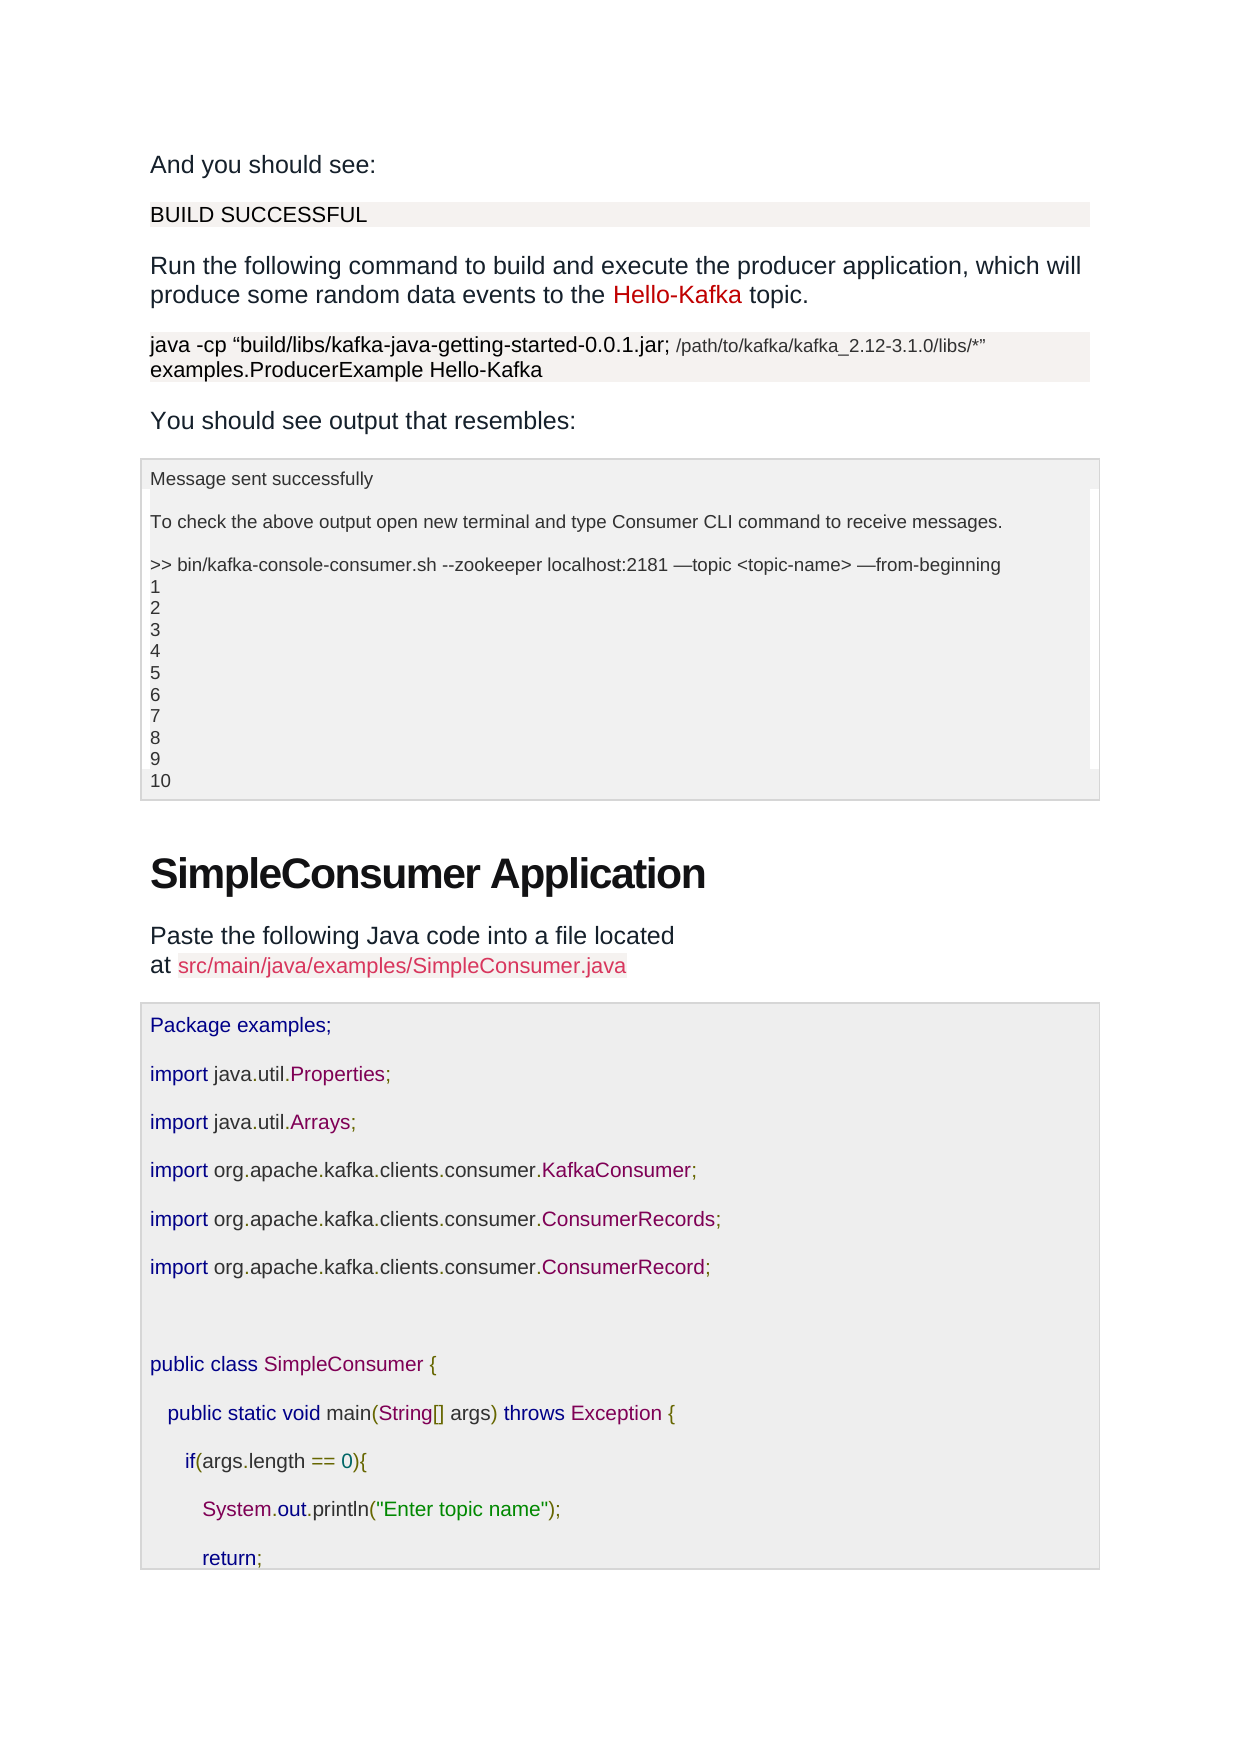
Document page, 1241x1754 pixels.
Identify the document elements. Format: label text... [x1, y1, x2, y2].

text BUILD SUCCESSFUL [150, 202, 1090, 227]
text public class SimpleConsumer { [142, 1341, 1099, 1376]
text import java.util.Properties; [142, 1050, 1099, 1085]
text 8 [150, 726, 1090, 748]
text 5 [150, 662, 1090, 683]
text And you should see: [150, 150, 1090, 179]
text import java.util.Arrays; [142, 1099, 1099, 1134]
text >> bin/kafka-console-consumer.sh --zookeeper localhost:2181 —topic <topic-name> —from-beginning [150, 554, 1090, 576]
text java -cp “build/libs/kafka-java-getting-started-0.0.1.jar; /path/to/kafka/kafka_2.12-3.1.0/libs/*” examples.ProducerExample Hello-Kafka [150, 332, 1090, 382]
text System.out.println("Enter topic name"); [142, 1486, 1099, 1521]
subtitle SimpleConsumer Application [150, 848, 1085, 898]
text 4 [150, 640, 1090, 662]
text public static void main(String[] args) throws Exception { [142, 1389, 1099, 1424]
text Message sent successfully [142, 460, 1099, 489]
text To check the above output open new terminal and type Consumer CLI command to receive messages. [150, 511, 1090, 532]
text import org.apache.kafka.clients.consumer.ConsumerRecord; [142, 1244, 1099, 1279]
text 7 [150, 705, 1090, 726]
text Run the following command to build and execute the producer application, which will produce some random data events to the Hello-Kafka topic. [150, 251, 1090, 308]
text 3 [150, 619, 1090, 640]
text 10 [142, 760, 1099, 799]
text if(args.length == 0){ [142, 1438, 1099, 1473]
text 6 [150, 683, 1090, 705]
text 1 [150, 576, 1090, 597]
text Package examples; [142, 1004, 1099, 1037]
text 2 [150, 597, 1090, 619]
text import org.apache.kafka.clients.consumer.ConsumerRecords; [142, 1196, 1099, 1231]
text You should see output that resembles: [150, 406, 1090, 434]
text import org.apache.kafka.clients.consumer.KafkaConsumer; [142, 1147, 1099, 1182]
text return; [142, 1535, 1099, 1568]
text Paste the following Java code into a file located at src/main/java/examples/SimpleConsumer.java [150, 921, 1090, 978]
